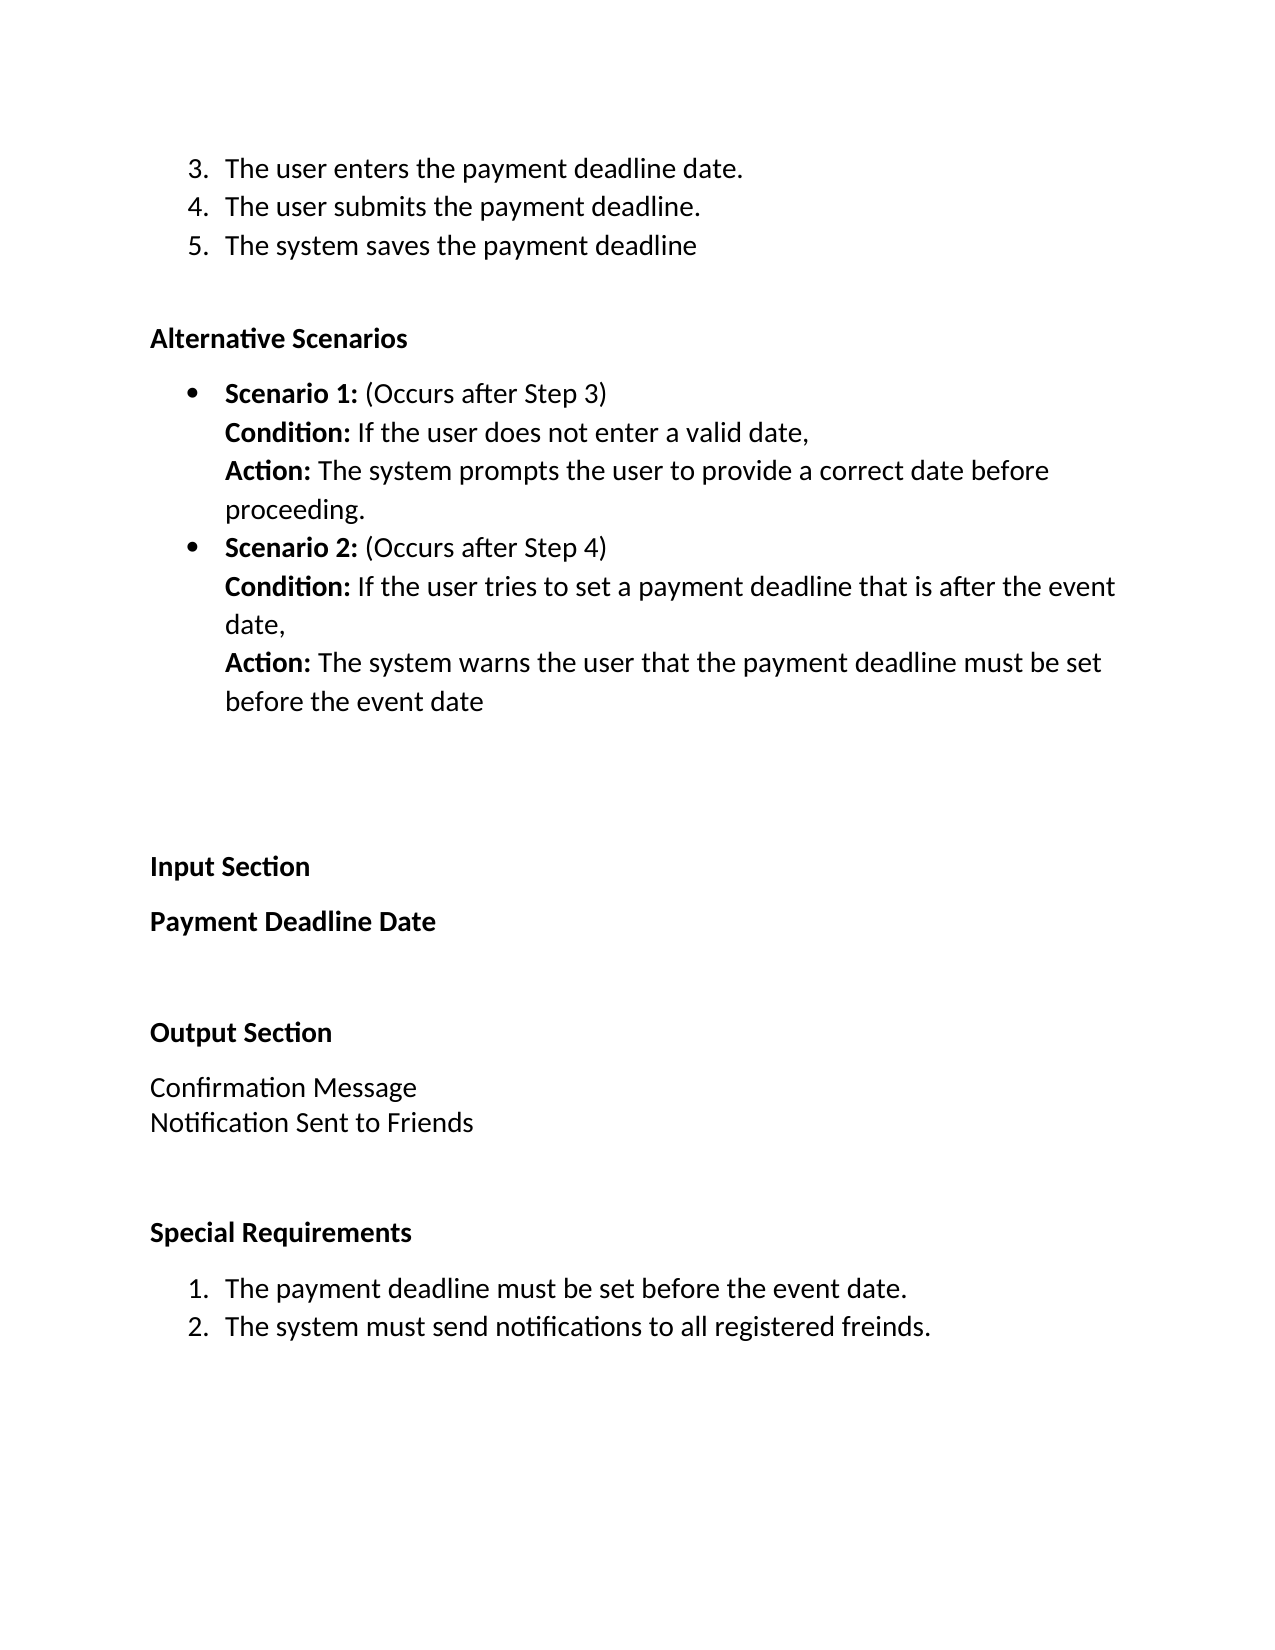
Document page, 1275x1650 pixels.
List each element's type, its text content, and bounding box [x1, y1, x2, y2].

list Scenario 1: (Occurs after Step 3) Condition: If the user does not enter a valid date, Action: The system prompts the user to provide a correct date before proceeding. [187, 376, 1125, 526]
list The user submits the payment deadline. [187, 188, 1125, 224]
text Output Section [150, 1014, 1125, 1049]
list Scenario 2: (Occurs after Step 4) Condition: If the user tries to set a payment deadline that is after the event date, Action: The system warns the user that the payment deadline must be set before the event date [187, 529, 1125, 719]
list The system saves the payment deadline [187, 227, 1125, 262]
text Alternative Scenarios [150, 320, 1125, 356]
text Confirmation Message [150, 1069, 1125, 1104]
text Input Section [150, 848, 1125, 884]
text Special Requirements [150, 1214, 1125, 1250]
list The system must send notifications to all registered freinds. [187, 1308, 1125, 1344]
list The user enters the payment deadline date. [187, 150, 1125, 186]
list The payment deadline must be set before the event date. [187, 1270, 1125, 1305]
text Payment Deadline Date [150, 903, 1125, 939]
text Notification Sent to Friends [150, 1104, 1125, 1140]
